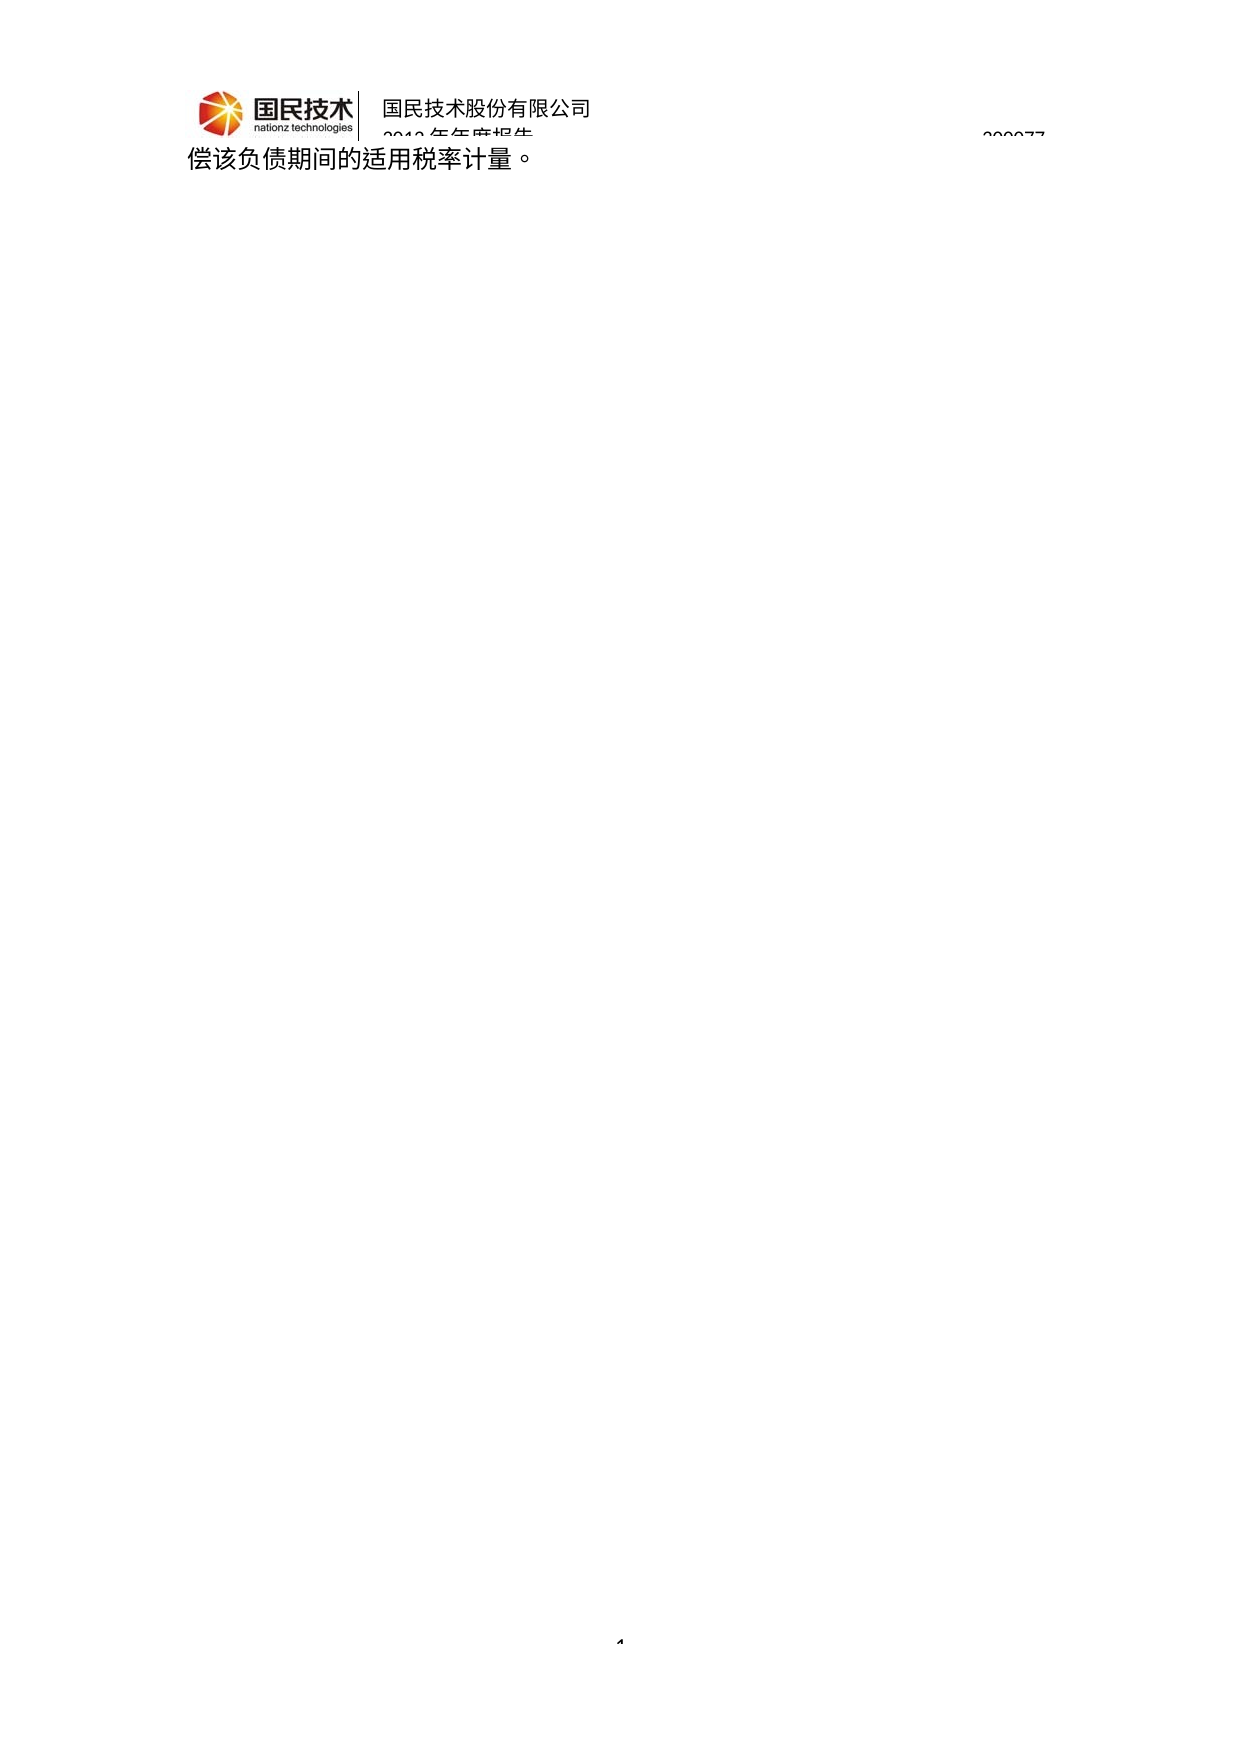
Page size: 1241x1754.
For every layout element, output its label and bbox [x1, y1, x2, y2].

picture [185, 90, 365, 138]
text [187, 142, 1067, 176]
